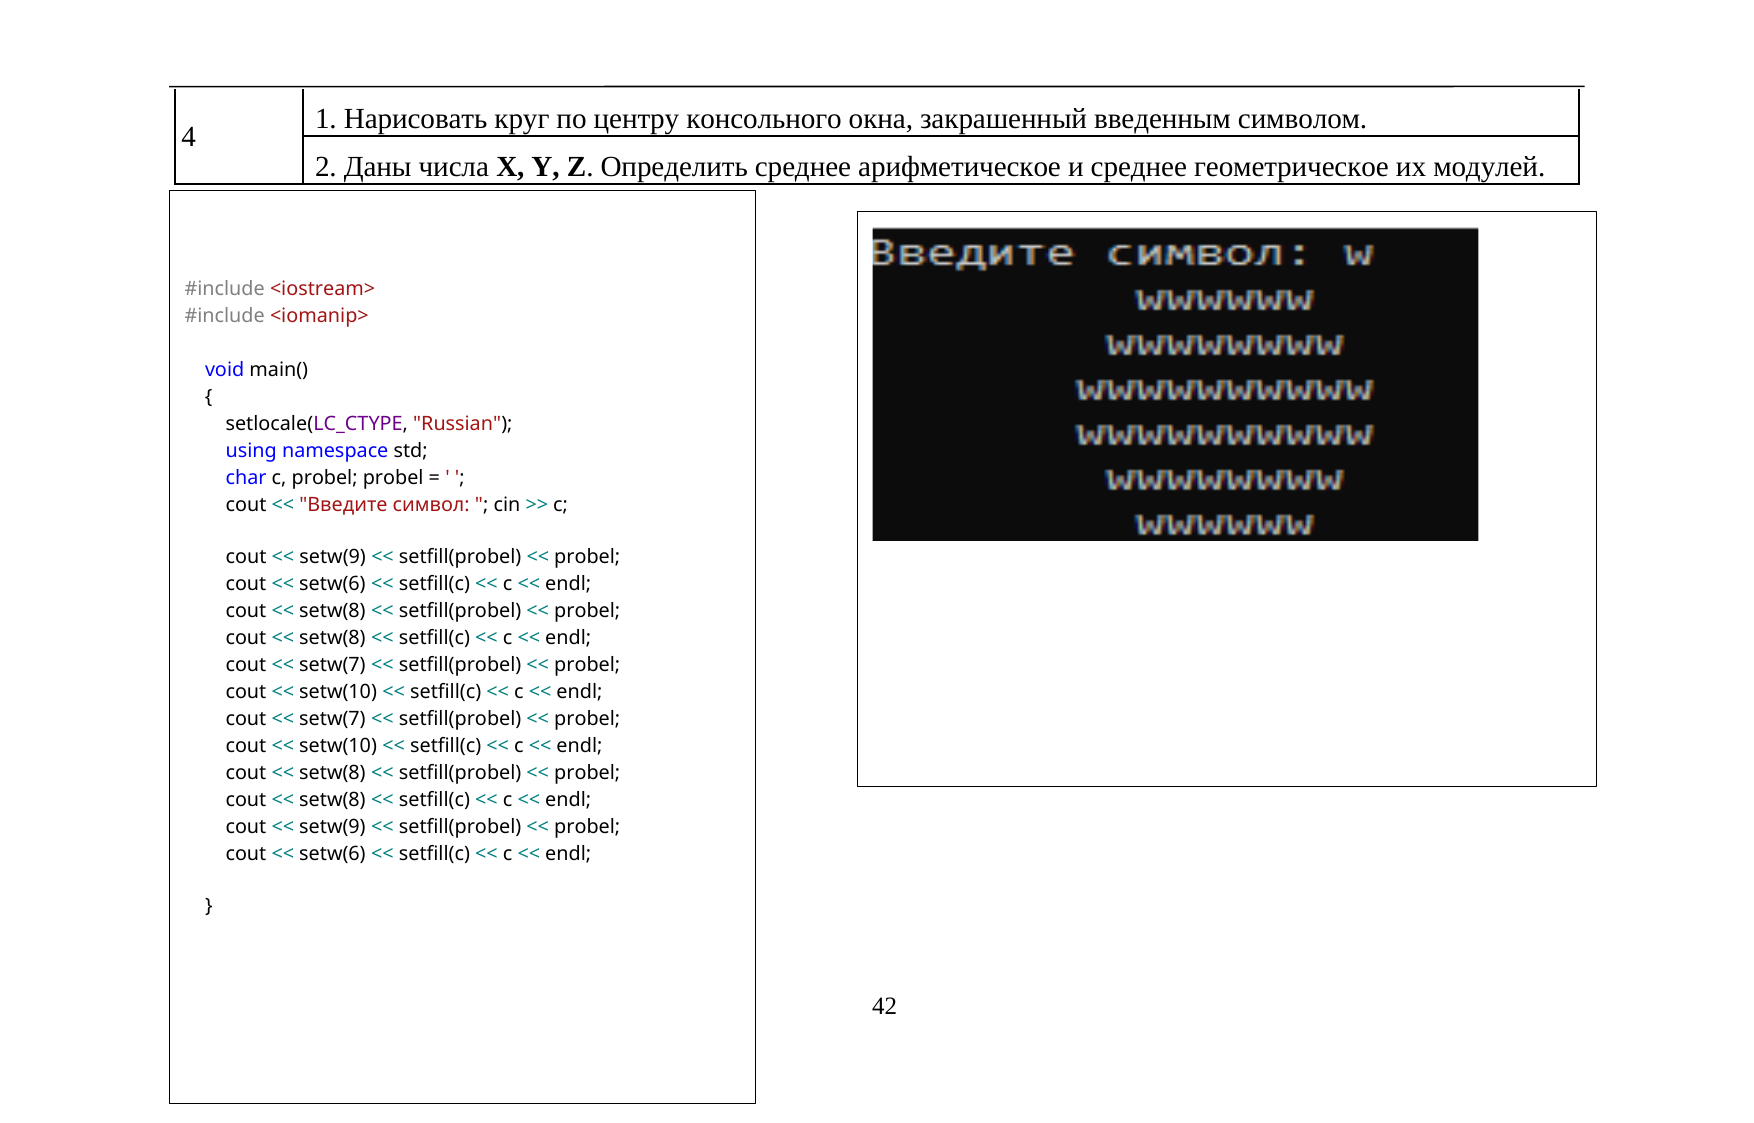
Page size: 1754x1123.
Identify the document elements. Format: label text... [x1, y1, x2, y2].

picture [872, 219, 1479, 541]
table_header 4 [176, 89, 302, 183]
table_header 1. Нарисовать круг по центру консольного окна, закрашенный введенным символом. [304, 89, 1578, 135]
table_cell 2. Даны числа X, Y, Z. Определить среднее арифметическое и среднее геометрическое их модулей. [304, 137, 1578, 183]
